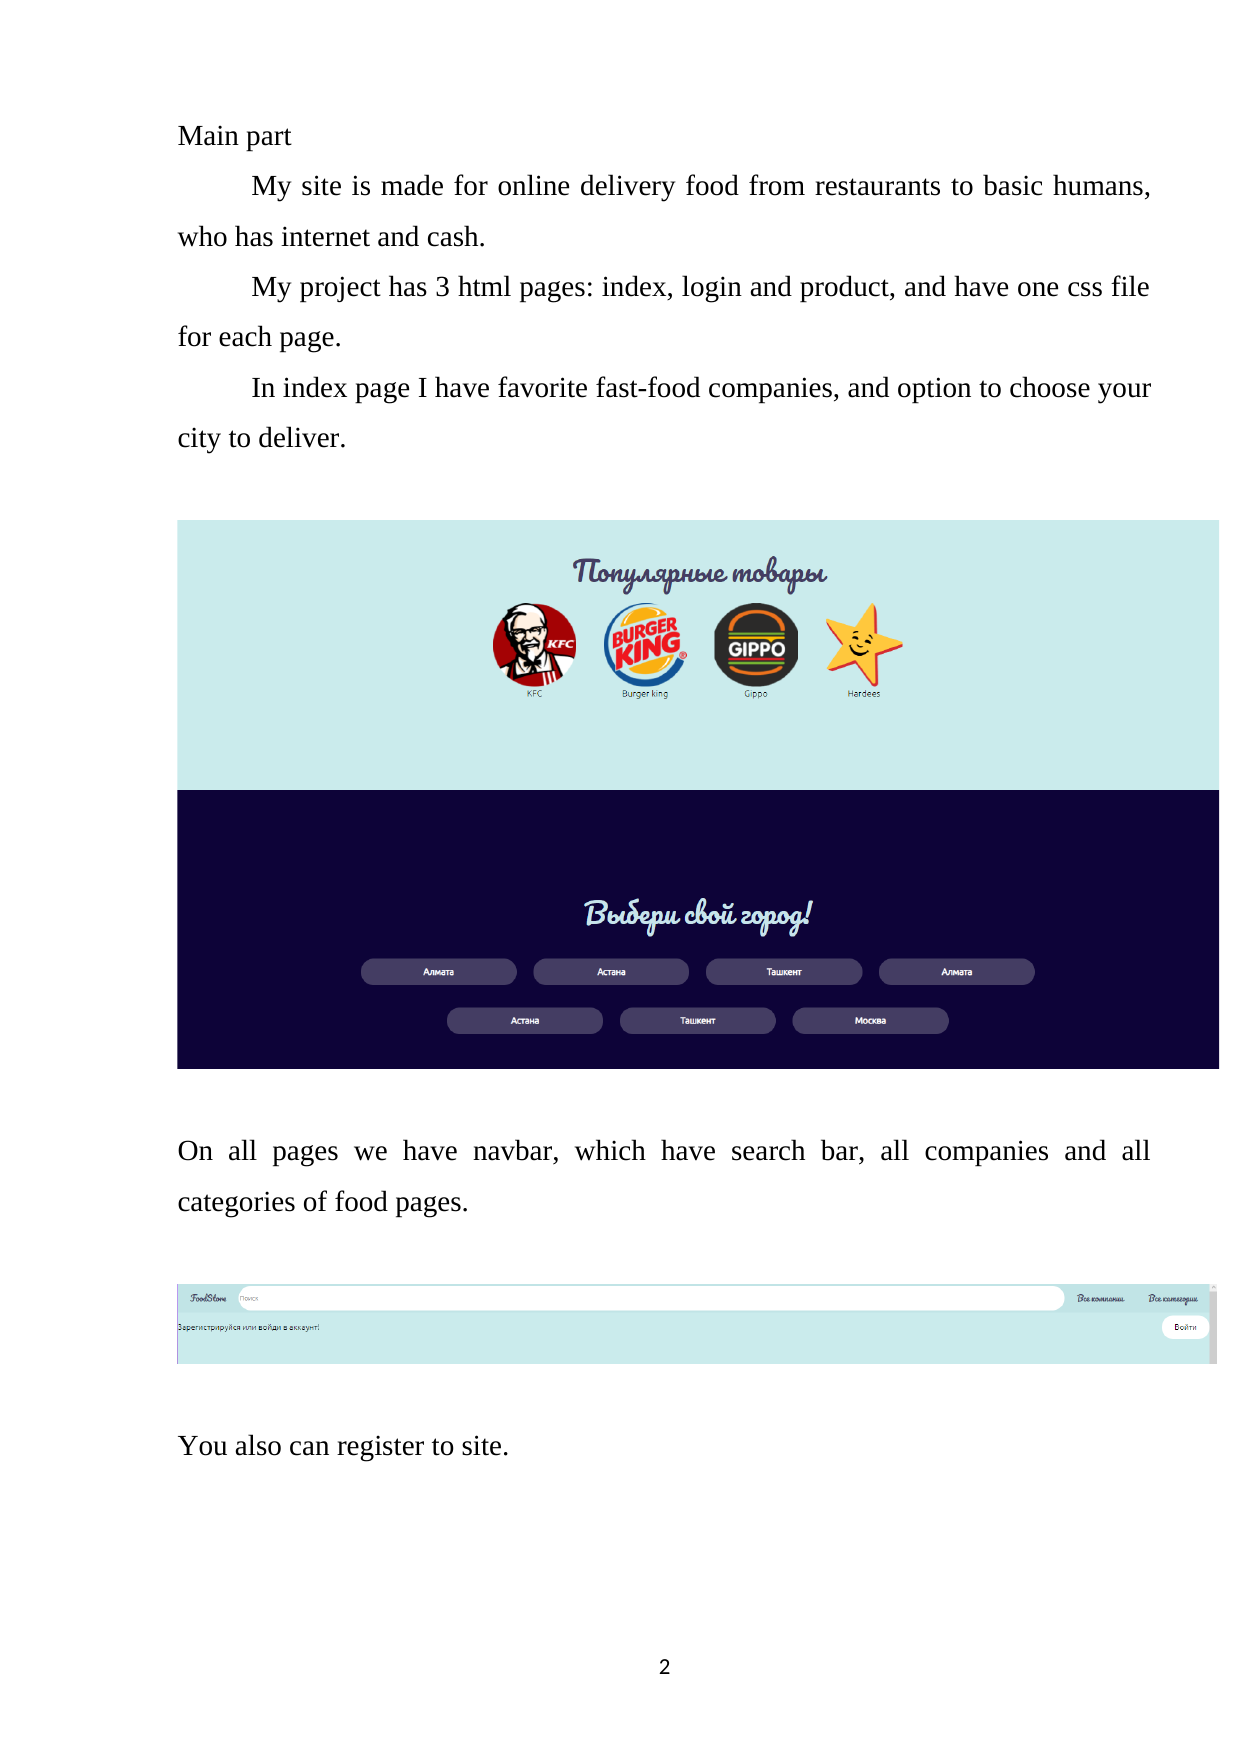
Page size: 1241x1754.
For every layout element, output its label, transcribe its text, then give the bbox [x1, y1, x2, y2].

text My project has 3 html pages: index, login and product, and have one css file for each page. [177, 269, 1152, 353]
text On all pages we have navbar, which have search bar, all companies and all categories of food pages. [177, 1133, 1152, 1217]
text You also can register to site. [177, 1428, 1152, 1462]
text My site is made for online delivery food from restaurants to basic humans, who has internet and cash. [177, 168, 1152, 252]
picture [177, 520, 1220, 1069]
text In index page I have favorite fast-food companies, and option to choose your city to deliver. [177, 370, 1152, 453]
text Main part [177, 118, 1152, 152]
picture [177, 1284, 1217, 1364]
